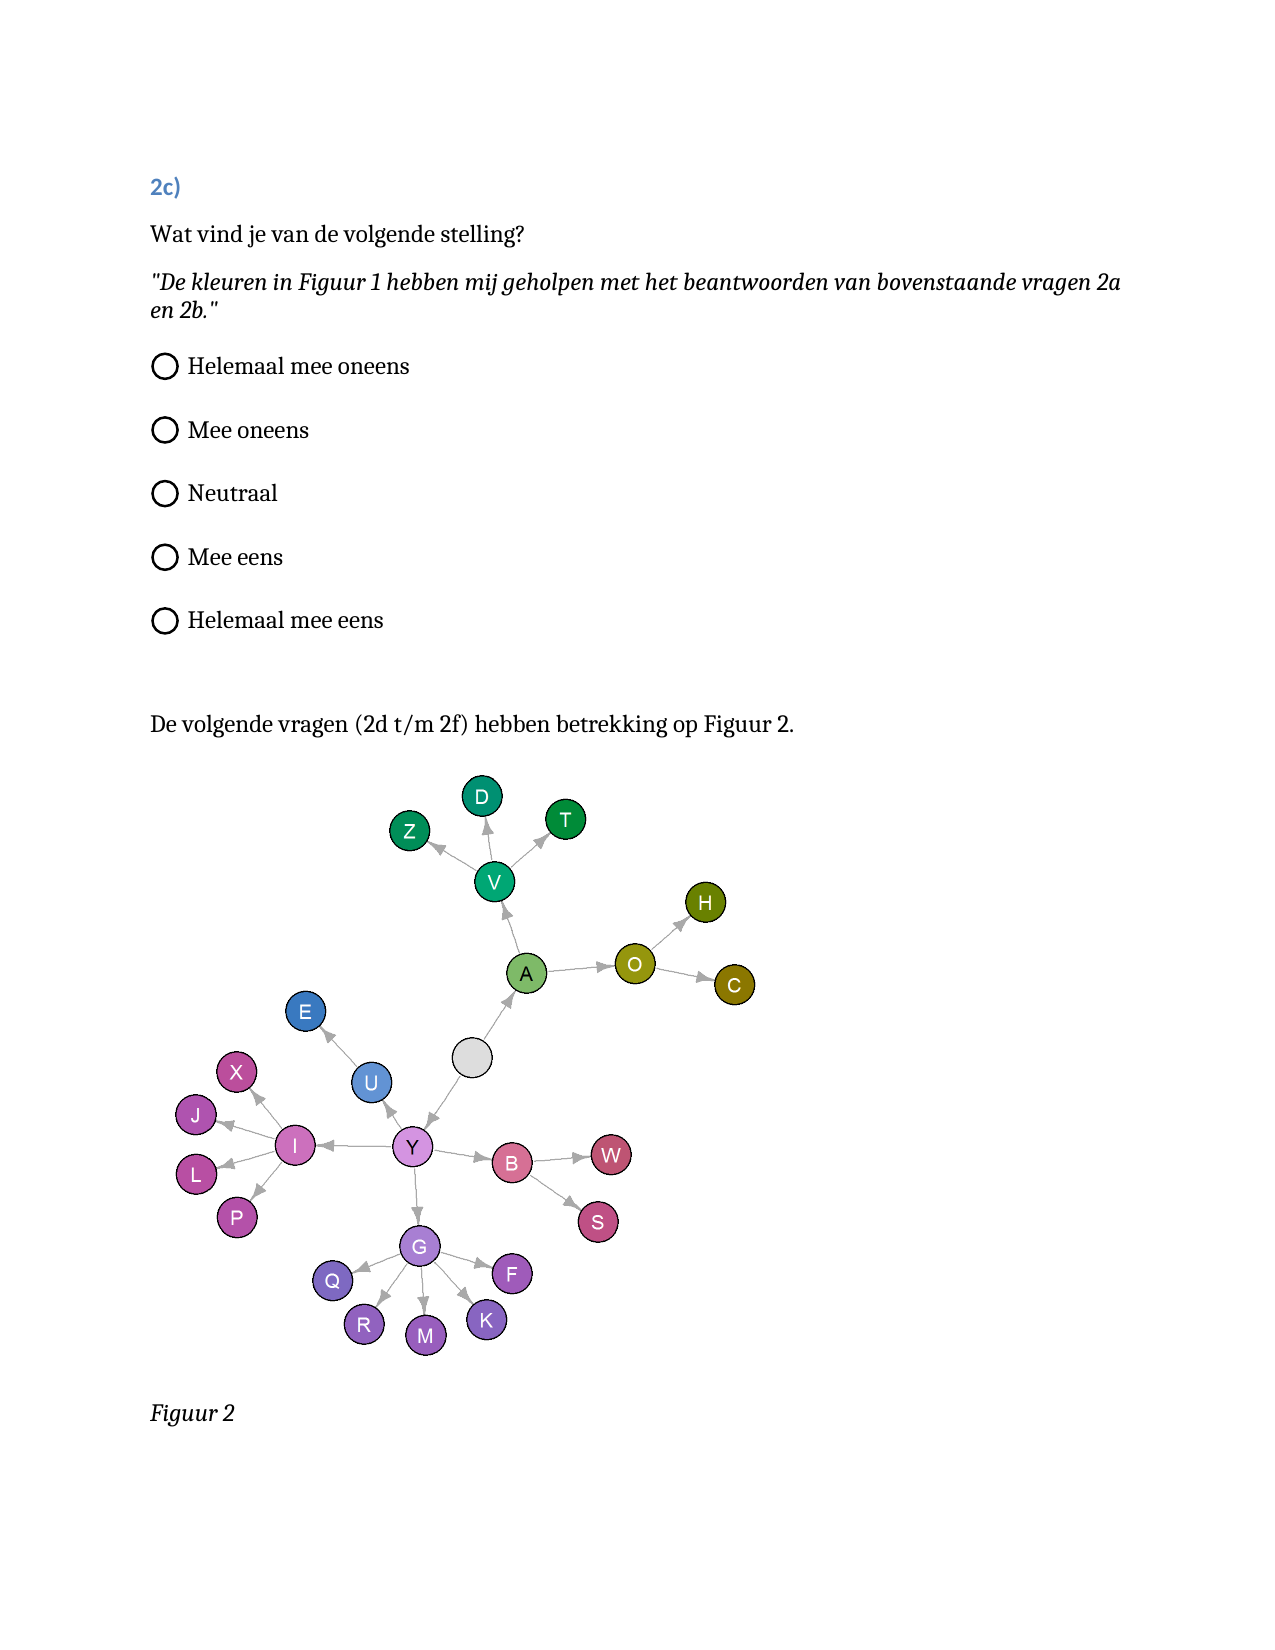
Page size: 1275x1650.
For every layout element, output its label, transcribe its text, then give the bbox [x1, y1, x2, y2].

subtitle 2c) [150, 171, 1125, 201]
picture [150, 757, 775, 1380]
text Figuur 2 [150, 1398, 1125, 1427]
text De volgende vragen (2d t/m 2f) hebben betrekking op Figuur 2. [150, 709, 1125, 738]
text "De kleuren in Figuur 1 hebben mij geholpen met het beantwoorden van bovenstaande vragen 2a en 2b." [150, 268, 1125, 325]
text Wat vind je van de volgende stelling? [150, 220, 1125, 249]
